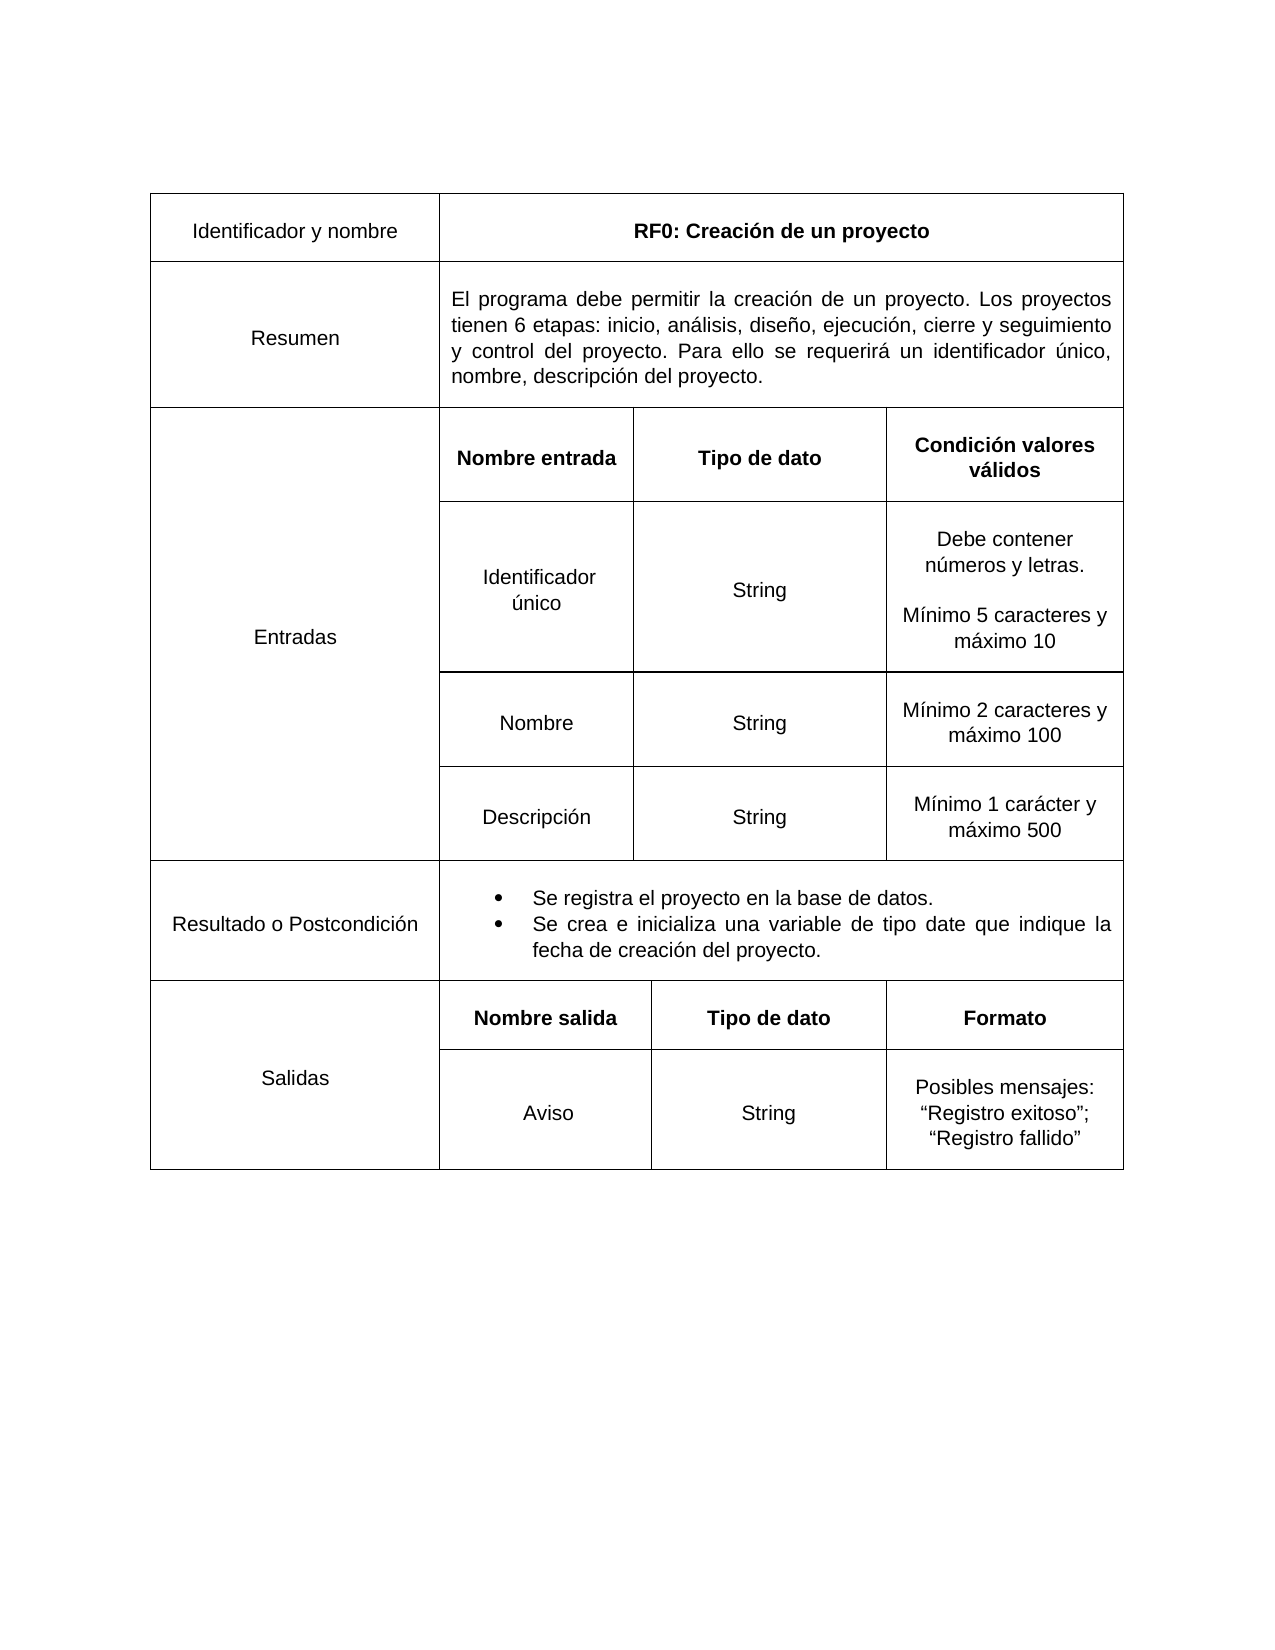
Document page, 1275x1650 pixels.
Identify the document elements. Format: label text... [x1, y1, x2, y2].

table_cell Condición valores válidos [887, 408, 1123, 501]
table_header RF0: Creación de un proyecto [440, 194, 1123, 261]
table_cell Tipo de dato [634, 408, 886, 501]
table_cell Entradas [151, 408, 439, 860]
table_cell Mínimo 1 carácter y máximo 500 [887, 767, 1123, 860]
table_cell Debe contener números y letras. Mínimo 5 caracteres y máximo 10 [887, 502, 1123, 671]
table_cell Nombre [440, 673, 633, 766]
table_cell String [634, 767, 886, 860]
table_cell Tipo de dato [652, 981, 886, 1049]
table_cell Posibles mensajes: “Registro exitoso”; “Registro fallido” [887, 1050, 1123, 1169]
table_cell Se registra el proyecto en la base de datos. Se crea e inicializa una variable de tipo date que indique la fecha de creación del proyecto. [440, 861, 1123, 980]
table_cell Descripción [440, 767, 633, 860]
table_cell String [652, 1050, 886, 1169]
table_cell Nombre salida [440, 981, 651, 1049]
table_header Identificador y nombre [151, 194, 439, 261]
table_cell El programa debe permitir la creación de un proyecto. Los proyectos tienen 6 etapas: inicio, análisis, diseño, ejecución, cierre y seguimiento y control del proyecto. Para ello se requerirá un identificador único, nombre, descripción del proyecto. [440, 262, 1123, 407]
table_cell Resultado o Postcondición [151, 861, 439, 980]
table_cell Nombre entrada [440, 408, 633, 501]
table_cell Identificador único [440, 502, 633, 671]
table_cell String [634, 673, 886, 766]
table_cell Aviso [440, 1050, 651, 1169]
table_cell Mínimo 2 caracteres y máximo 100 [887, 673, 1123, 766]
table_cell Formato [887, 981, 1123, 1049]
table_cell String [634, 502, 886, 671]
table_cell Salidas [151, 981, 439, 1169]
table_cell Resumen [151, 262, 439, 407]
